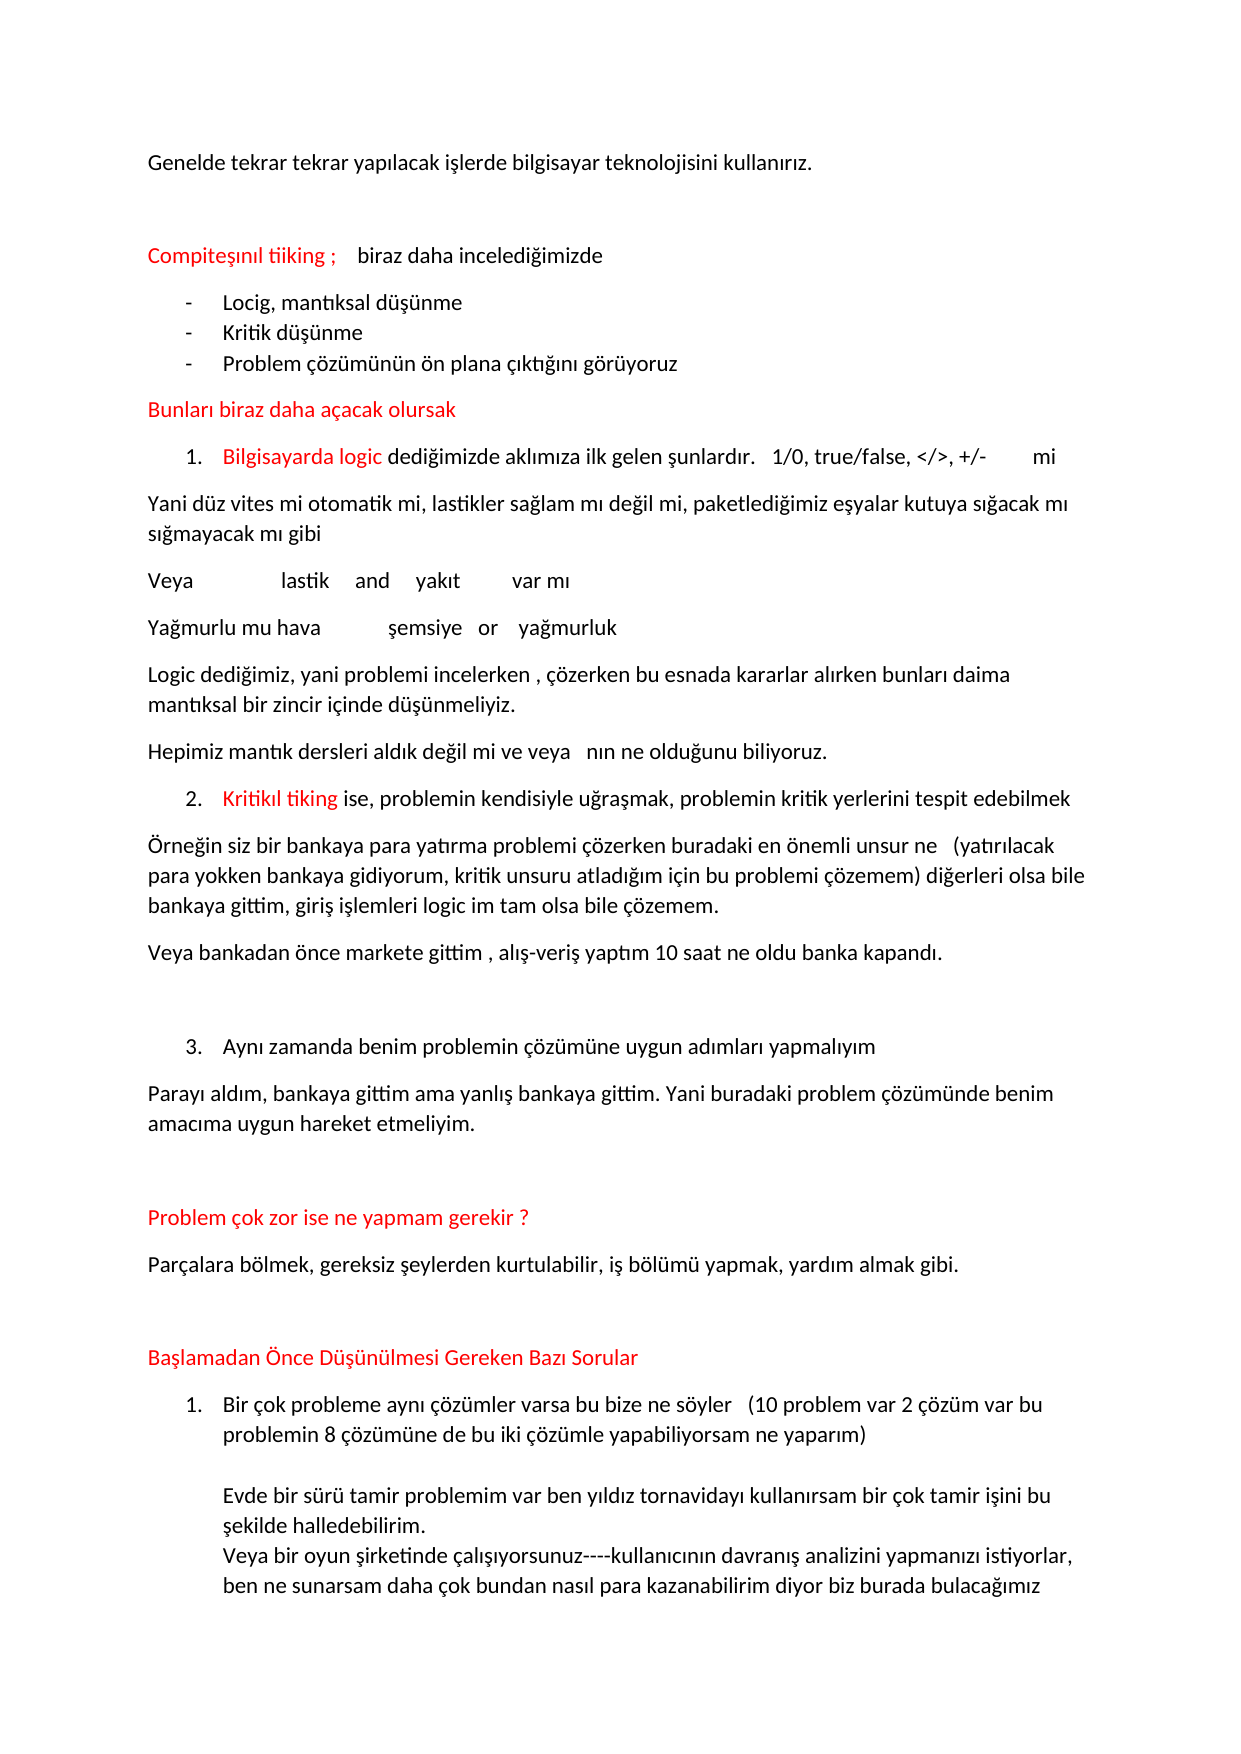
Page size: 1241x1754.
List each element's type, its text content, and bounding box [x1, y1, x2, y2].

list Bilgisayarda logic dediğimizde aklımıza ilk gelen şunlardır. 1/0, true/false, </>, +/- mi [185, 442, 1093, 470]
text Veya lastik and yakıt var mı [148, 566, 1093, 594]
text Bunları biraz daha açacak olursak [148, 396, 1093, 423]
list Problem çözümünün ön plana çıktığını görüyoruz [185, 349, 1093, 377]
list Evde bir sürü tamir problemim var ben yıldız tornavidayı kullanırsam bir çok tamir işini bu şekilde halledebilirim. [223, 1481, 1093, 1539]
text Parayı aldım, bankaya gittim ama yanlış bankaya gittim. Yani buradaki problem çözümünde benim amacıma uygun hareket etmeliyim. [148, 1079, 1093, 1137]
text Genelde tekrar tekrar yapılacak işlerde bilgisayar teknolojisini kullanırız. [148, 148, 1093, 176]
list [223, 1541, 1093, 1599]
text Başlamadan Önce Düşünülmesi Gereken Bazı Sorular [148, 1343, 1093, 1371]
text Problem çok zor ise ne yapmam gerekir ? [148, 1203, 1093, 1231]
text Örneğin siz bir bankaya para yatırma problemi çözerken buradaki en önemli unsur ne (yatırılacak para yokken bankaya gidiyorum, kritik unsuru atladığım için bu problemi çözemem) diğerleri olsa bile bankaya gittim, giriş işlemleri logic im tam olsa bile çözemem. [148, 831, 1093, 919]
text Hepimiz mantık dersleri aldık değil mi ve veya nın ne olduğunu biliyoruz. [148, 737, 1093, 765]
list Bir çok probleme aynı çözümler varsa bu bize ne söyler (10 problem var 2 çözüm var bu problemin 8 çözümüne de bu iki çözümle yapabiliyorsam ne yaparım) [185, 1390, 1093, 1448]
list Aynı zamanda benim problemin çözümüne uygun adımları yapmalıyım [185, 1032, 1093, 1060]
list Kritikıl tiking ise, problemin kendisiyle uğraşmak, problemin kritik yerlerini tespit edebilmek [185, 784, 1093, 812]
text Yağmurlu mu hava şemsiye or yağmurluk [148, 613, 1093, 641]
text Logic dediğimiz, yani problemi incelerken , çözerken bu esnada kararlar alırken bunları daima mantıksal bir zincir içinde düşünmeliyiz. [148, 660, 1093, 718]
text Yani düz vites mi otomatik mi, lastikler sağlam mı değil mi, paketlediğimiz eşyalar kutuya sığacak mı sığmayacak mı gibi [148, 489, 1093, 547]
text Veya bankadan önce markete gittim , alış-veriş yaptım 10 saat ne oldu banka kapandı. [148, 938, 1093, 966]
text Compiteşınıl tiiking ; biraz daha incelediğimizde [148, 241, 1093, 269]
text Parçalara bölmek, gereksiz şeylerden kurtulabilir, iş bölümü yapmak, yardım almak gibi. [148, 1250, 1093, 1278]
list Kritik düşünme [185, 318, 1093, 346]
list Locig, mantıksal düşünme [185, 288, 1093, 316]
